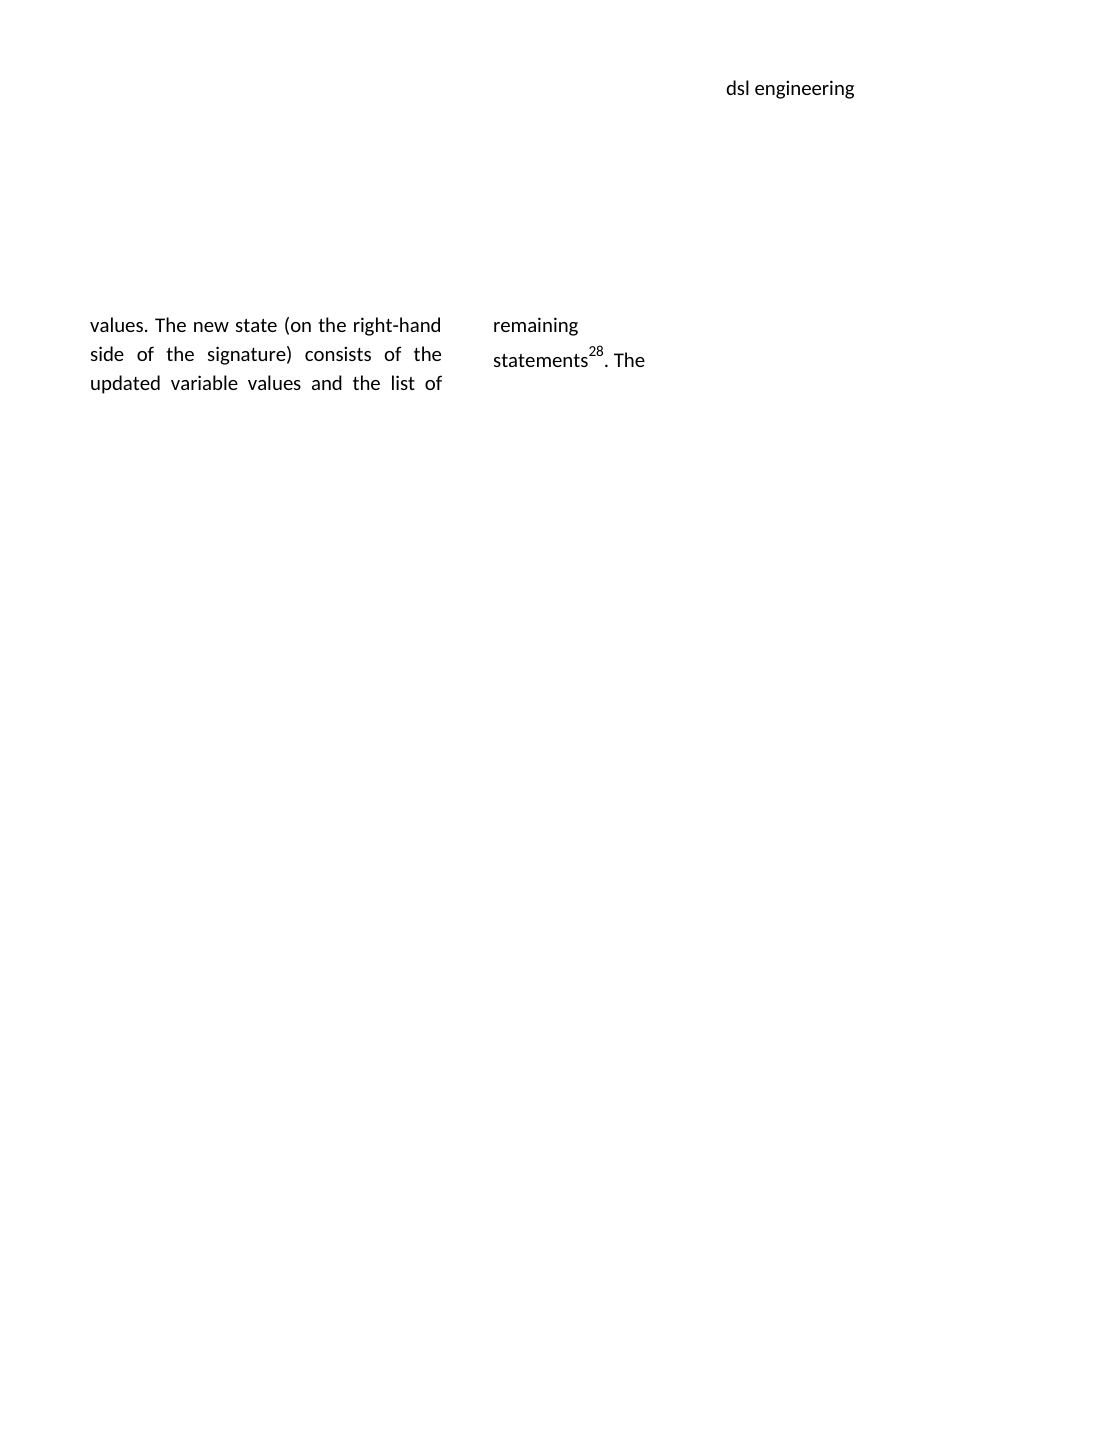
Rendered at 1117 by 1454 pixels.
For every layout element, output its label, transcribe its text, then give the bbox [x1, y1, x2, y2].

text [492, 312, 668, 374]
